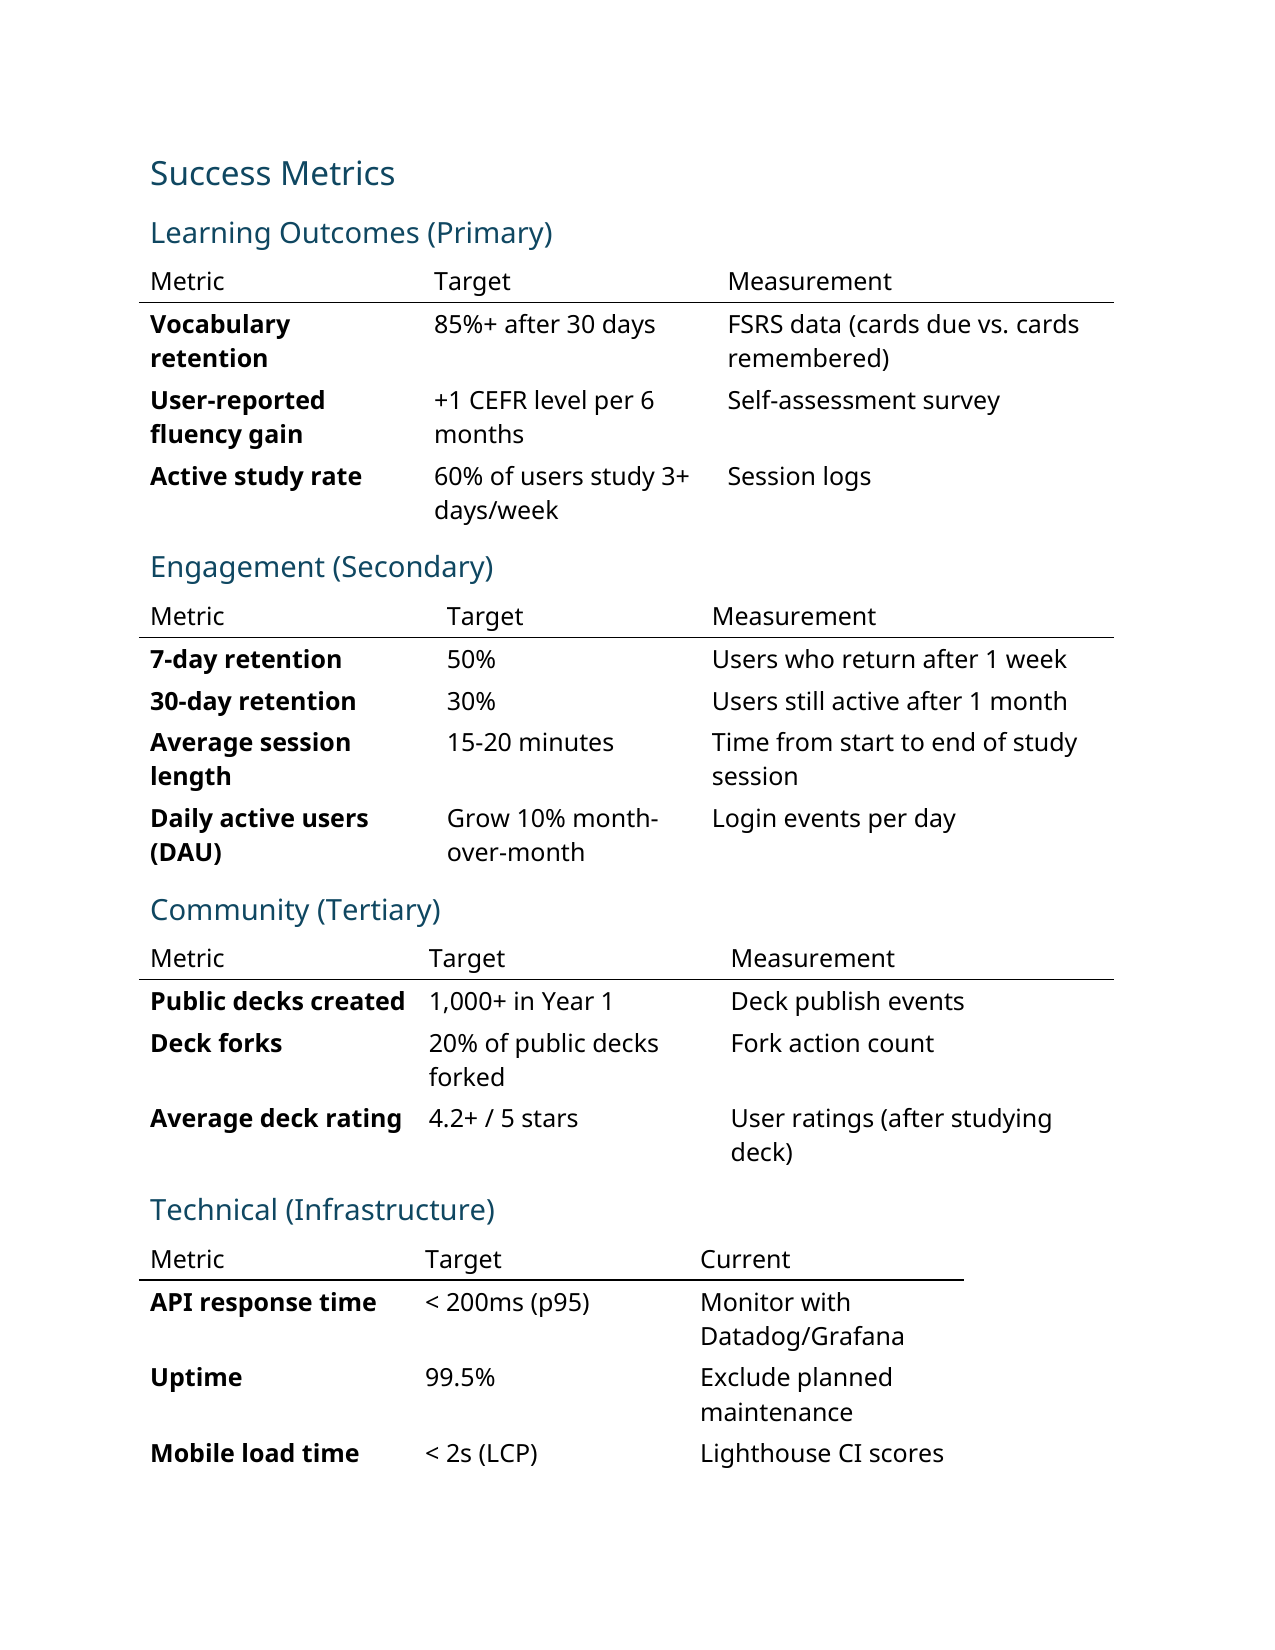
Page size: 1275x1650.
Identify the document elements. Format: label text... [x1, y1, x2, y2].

subtitle Technical (Infrastructure) [150, 1189, 1125, 1229]
table_cell Mobile load time [139, 1432, 414, 1473]
subtitle Success Metrics [150, 150, 1125, 195]
table_header Measurement [719, 937, 1114, 978]
table_cell 30-day retention [139, 680, 435, 721]
table_header Measurement [700, 595, 1114, 636]
table_cell Lighthouse CI scores [689, 1432, 964, 1473]
table_cell Self-assessment survey [716, 379, 1114, 454]
subtitle Community (Tertiary) [150, 889, 1125, 929]
table_cell 85%+ after 30 days [423, 303, 716, 379]
table_cell Active study rate [139, 455, 423, 530]
table_cell Average deck rating [139, 1097, 417, 1173]
table_cell Deck forks [139, 1022, 417, 1097]
subtitle Learning Outcomes (Primary) [150, 212, 1125, 252]
table_cell 99.5% [414, 1356, 689, 1432]
table_header Target [435, 595, 700, 636]
table_cell Vocabulary retention [139, 303, 423, 379]
table_cell Deck publish events [719, 980, 1114, 1022]
table_cell User-reported fluency gain [139, 379, 423, 454]
subtitle Engagement (Secondary) [150, 547, 1125, 586]
table_cell +1 CEFR level per 6 months [423, 379, 716, 454]
table_cell User ratings (after studying deck) [719, 1097, 1114, 1173]
table_cell 20% of public decks forked [417, 1022, 719, 1097]
table_cell 60% of users study 3+ days/week [423, 455, 716, 530]
table_cell Public decks created [139, 980, 417, 1022]
table_cell Time from start to end of study session [700, 721, 1114, 797]
table_header Target [414, 1238, 689, 1279]
table_cell 50% [435, 638, 700, 679]
table_cell Uptime [139, 1356, 414, 1432]
table_cell Average session length [139, 721, 435, 797]
table_cell Session logs [716, 455, 1114, 530]
table_cell 15-20 minutes [435, 721, 700, 797]
table_header Current [689, 1238, 964, 1279]
table_cell 1,000+ in Year 1 [417, 980, 719, 1022]
table_cell Users who return after 1 week [700, 638, 1114, 679]
table_cell Grow 10% month-over-month [435, 797, 700, 872]
table_cell Daily active users (DAU) [139, 797, 435, 872]
table_cell Users still active after 1 month [700, 680, 1114, 721]
table_cell < 2s (LCP) [414, 1432, 689, 1473]
table_cell API response time [139, 1281, 414, 1356]
table_header Metric [139, 595, 435, 636]
table_cell < 200ms (p95) [414, 1281, 689, 1356]
table_header Target [417, 937, 719, 978]
table_header Target [423, 260, 716, 302]
table_cell Fork action count [719, 1022, 1114, 1097]
table_header Metric [139, 260, 423, 302]
table_cell 30% [435, 680, 700, 721]
table_cell Monitor with Datadog/Grafana [689, 1281, 964, 1356]
table_cell FSRS data (cards due vs. cards remembered) [716, 303, 1114, 379]
table_header Metric [139, 937, 417, 978]
table_cell Exclude planned maintenance [689, 1356, 964, 1432]
table_cell 4.2+ / 5 stars [417, 1097, 719, 1173]
table_header Metric [139, 1238, 414, 1279]
table_cell 7-day retention [139, 638, 435, 679]
table_header Measurement [716, 260, 1114, 302]
table_cell Login events per day [700, 797, 1114, 872]
